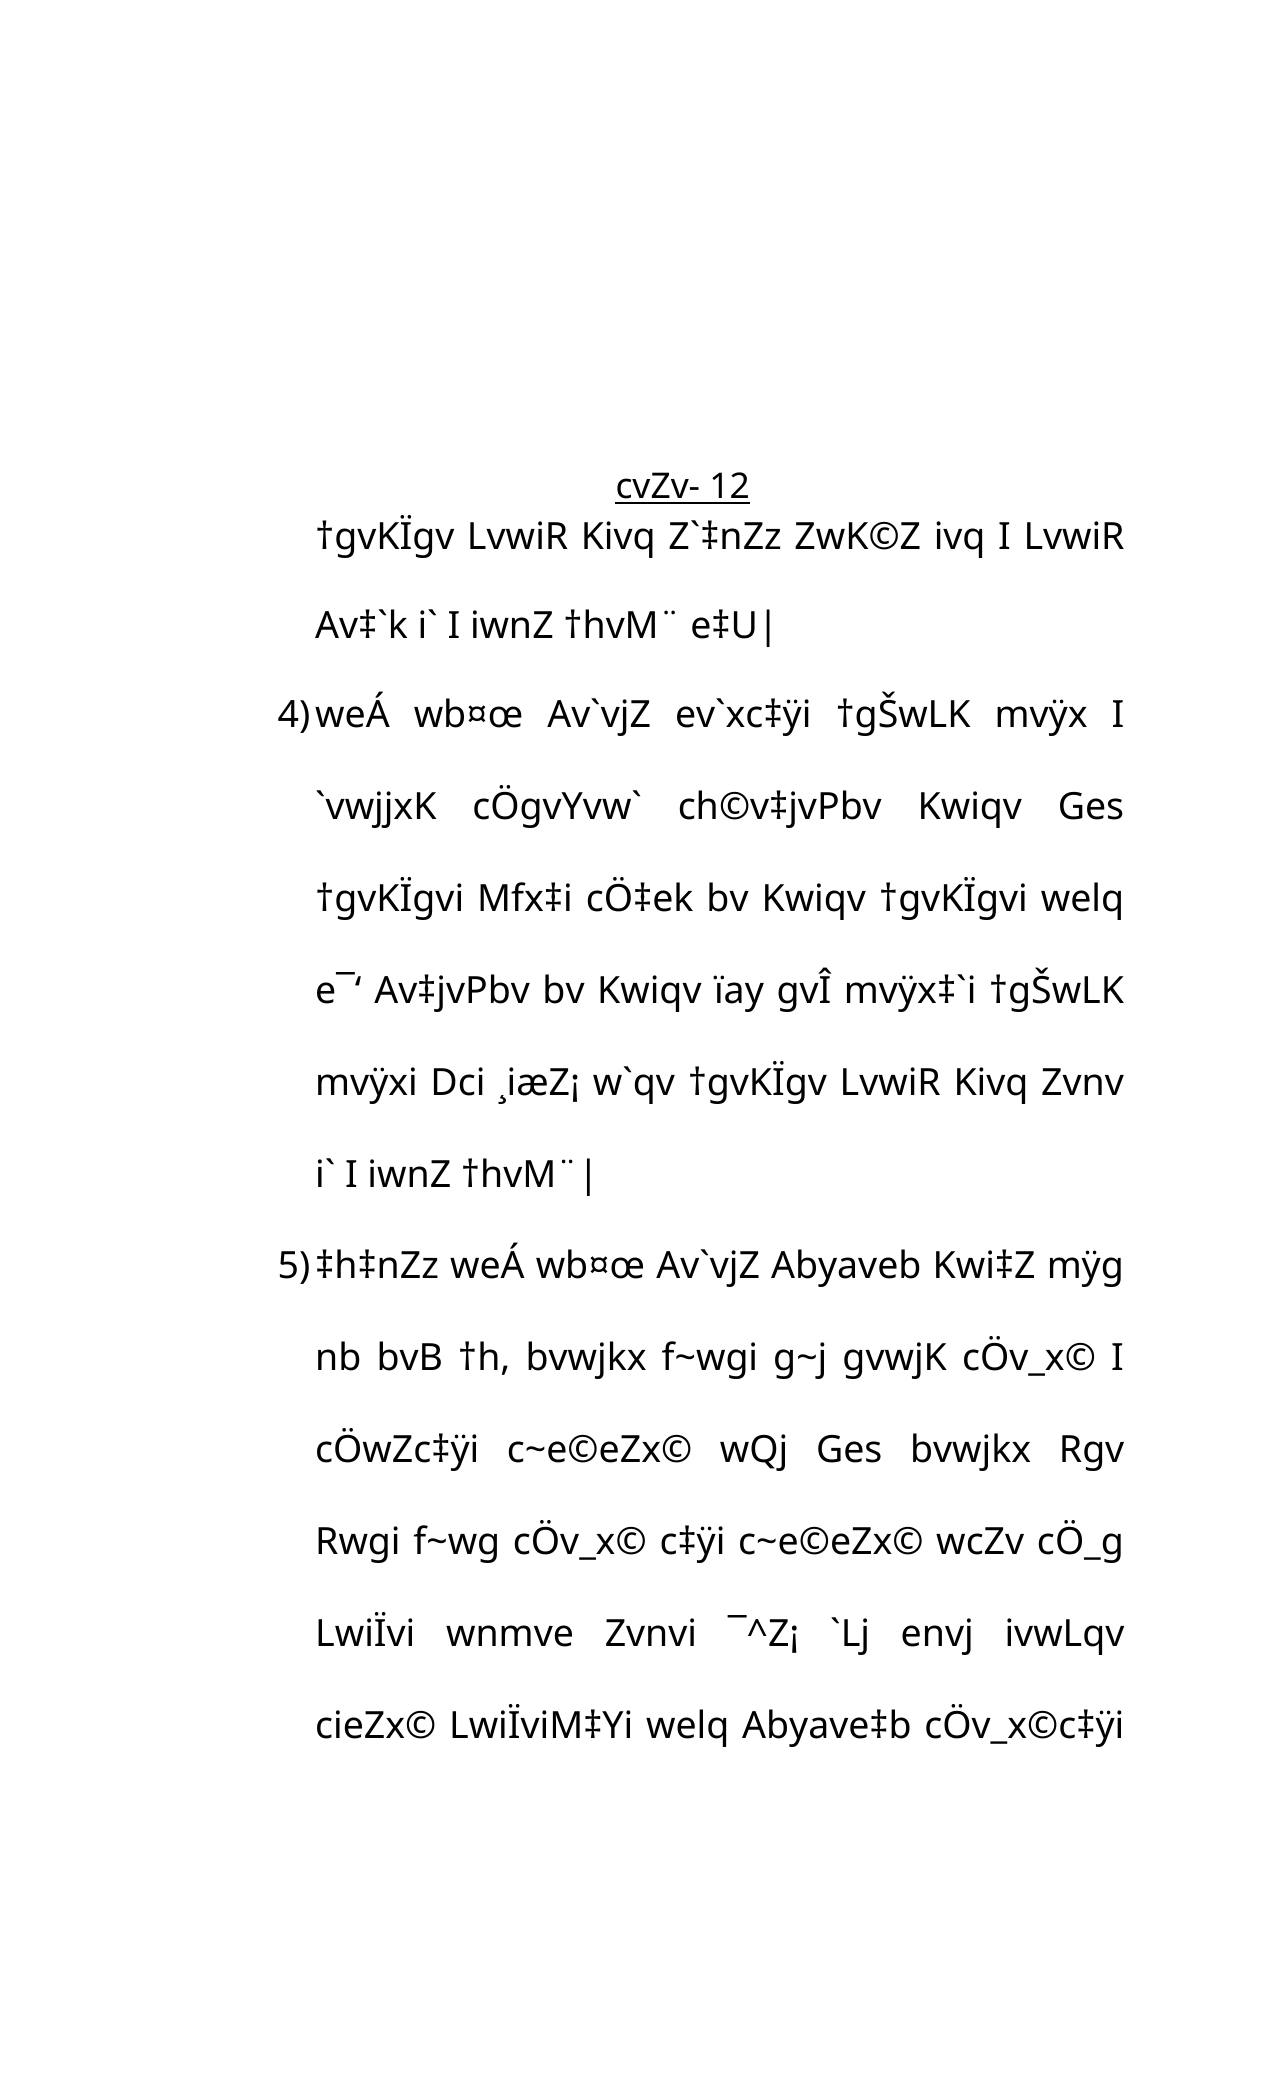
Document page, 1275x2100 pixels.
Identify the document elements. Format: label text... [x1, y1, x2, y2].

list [277, 1239, 1125, 1749]
list weÁ wb¤œ Av`vjZ ev`xc‡ÿi †gŠwLK mvÿx I `vwjjxK cÖgvYvw` ch©v‡jvPbv Kwiqv Ges †gvKÏgvi Mfx‡i cÖ‡ek bv Kwiqv †gvKÏgvi welq e¯‘ Av‡jvPbv bv Kwiqv ïay gvÎ mvÿx‡`i †gŠwLK mvÿxi Dci ¸iæZ¡ w`qv †gvKÏgv LvwiR Kivq Zvnv i` I iwnZ †hvM¨| [277, 688, 1125, 1198]
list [277, 509, 1125, 649]
